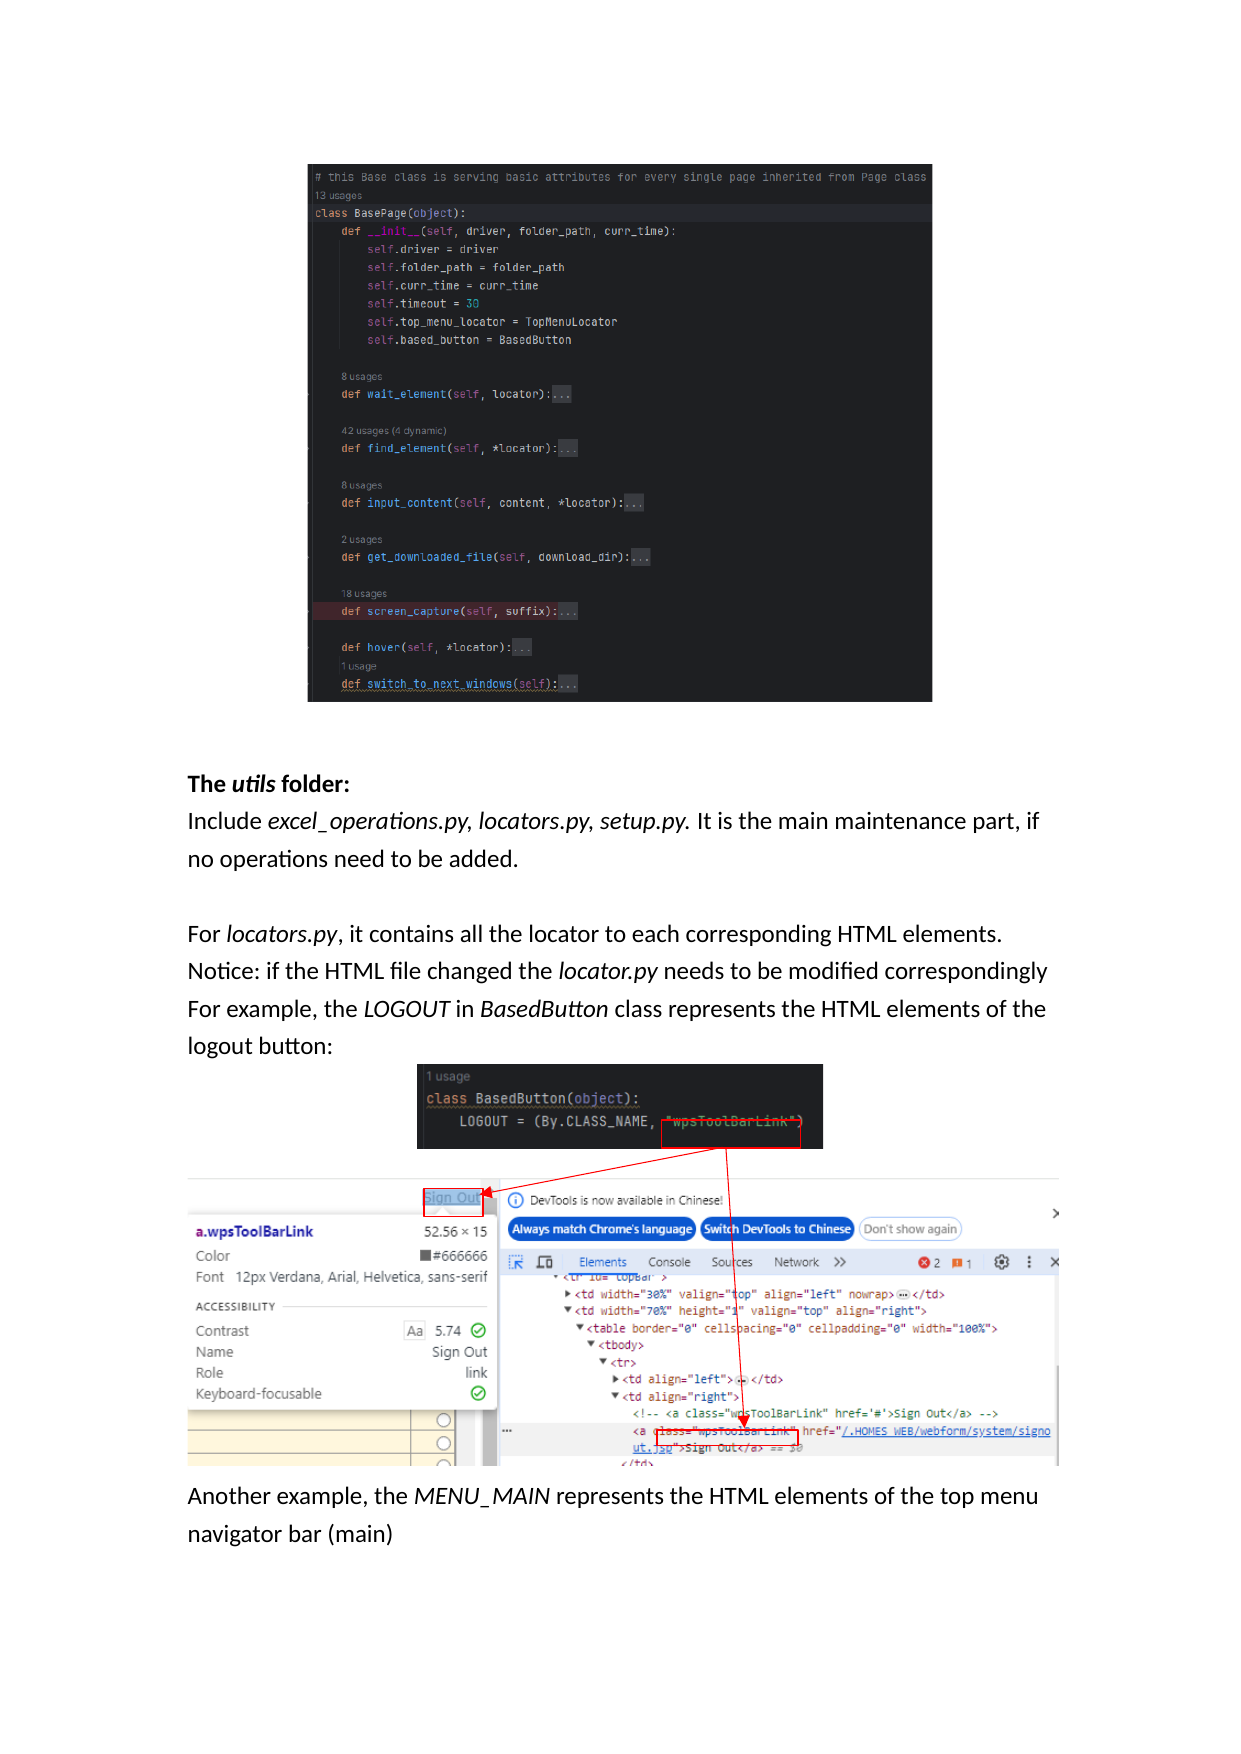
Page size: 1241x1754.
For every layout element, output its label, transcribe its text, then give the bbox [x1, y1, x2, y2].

picture [658, 1431, 797, 1445]
text For locators.py, it contains all the locator to each corresponding HTML elements. [187, 914, 1053, 952]
picture [187, 1177, 1059, 1466]
text For example, the LOGOUT in BasedButton class represents the HTML elements of the logout button: [187, 989, 1053, 1064]
text The utils folder: [187, 764, 1053, 802]
picture [425, 1189, 482, 1216]
picture [307, 164, 933, 702]
text Include excel_operations.py, locators.py, setup.py. It is the main maintenance part, if no operations need to be added. [187, 802, 1053, 877]
text Another example, the MENU_MAIN represents the HTML elements of the top menu navigator bar (main) [187, 1477, 1053, 1552]
picture [417, 1064, 824, 1149]
text Notice: if the HTML file changed the locator.py needs to be modified correspondingly [187, 952, 1053, 989]
picture [662, 1121, 800, 1147]
